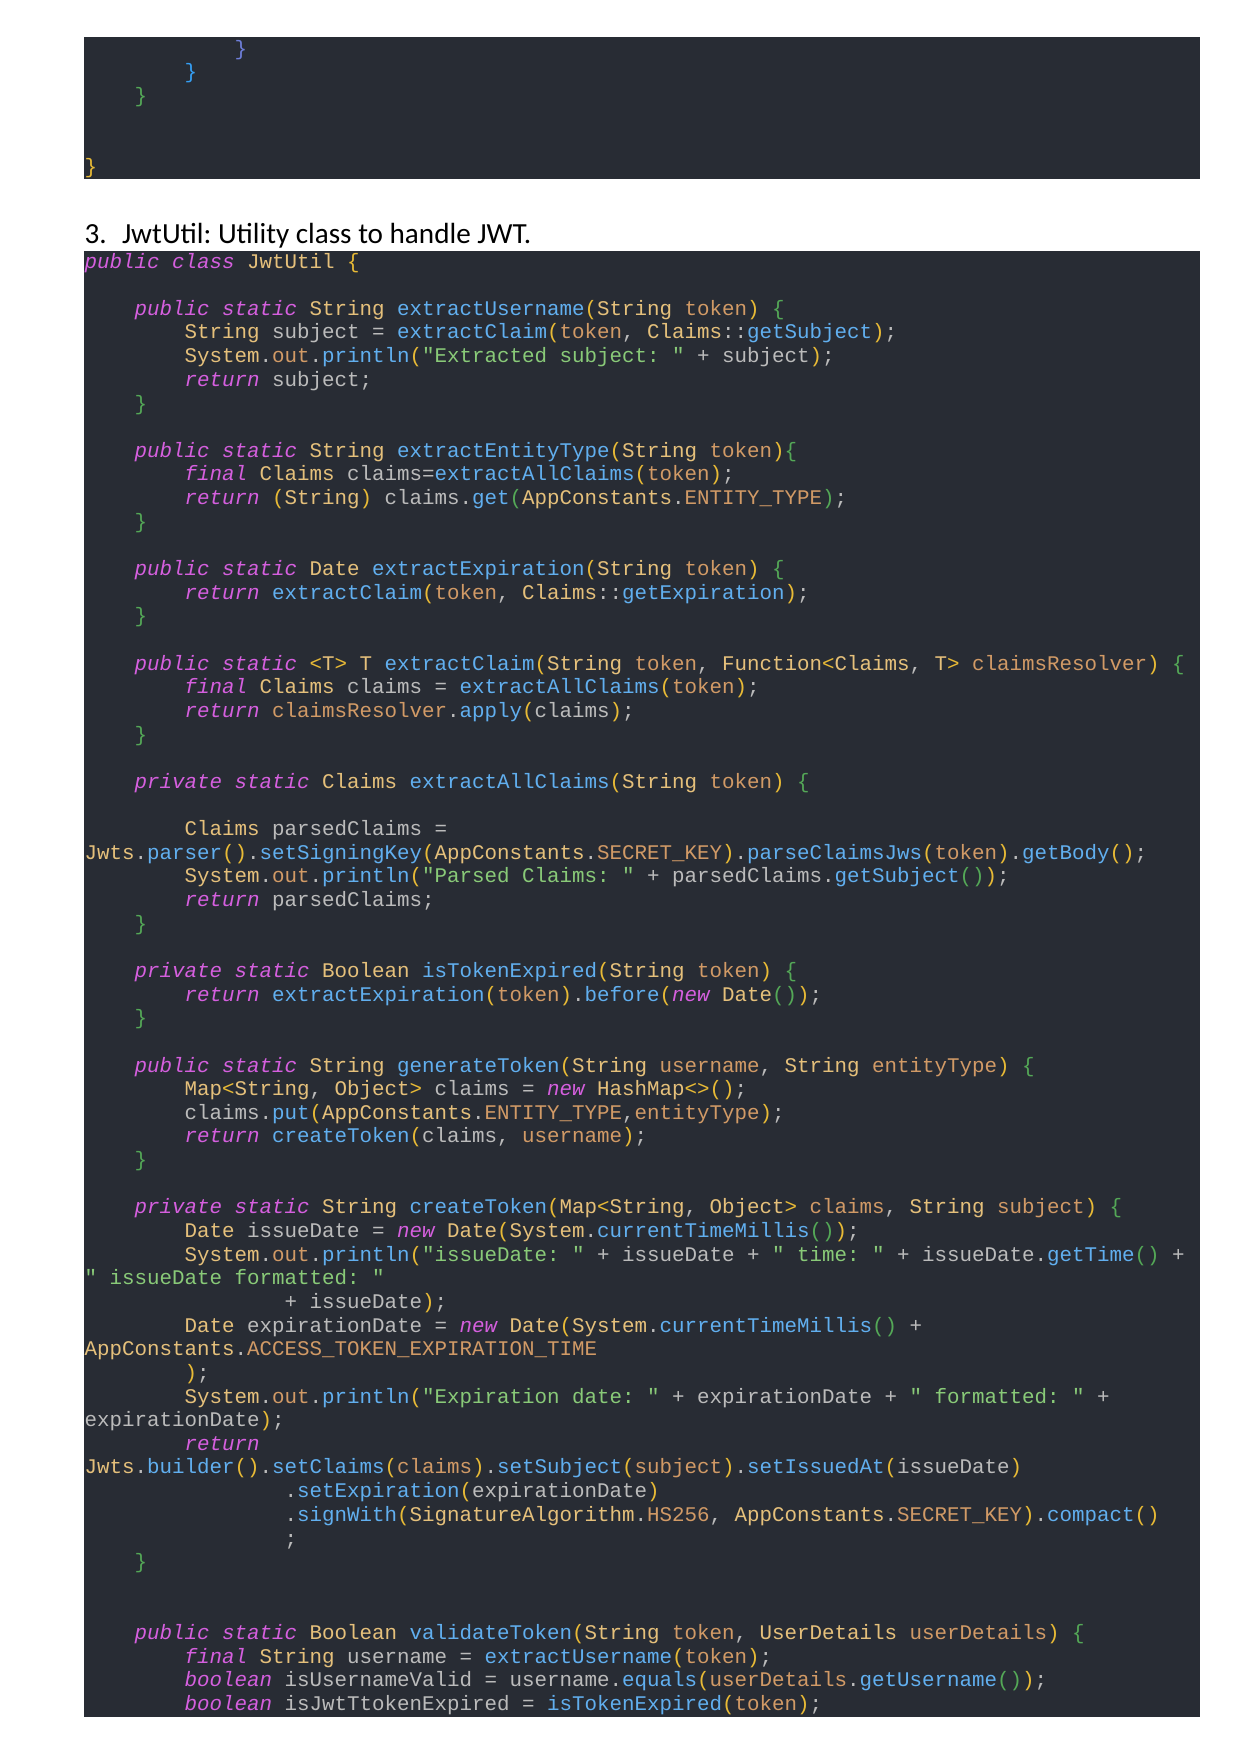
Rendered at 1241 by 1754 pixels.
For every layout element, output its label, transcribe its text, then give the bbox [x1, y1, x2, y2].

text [84, 37, 1200, 179]
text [84, 251, 1200, 1717]
list JwtUtil: Utility class to handle JWT. [84, 215, 1200, 251]
